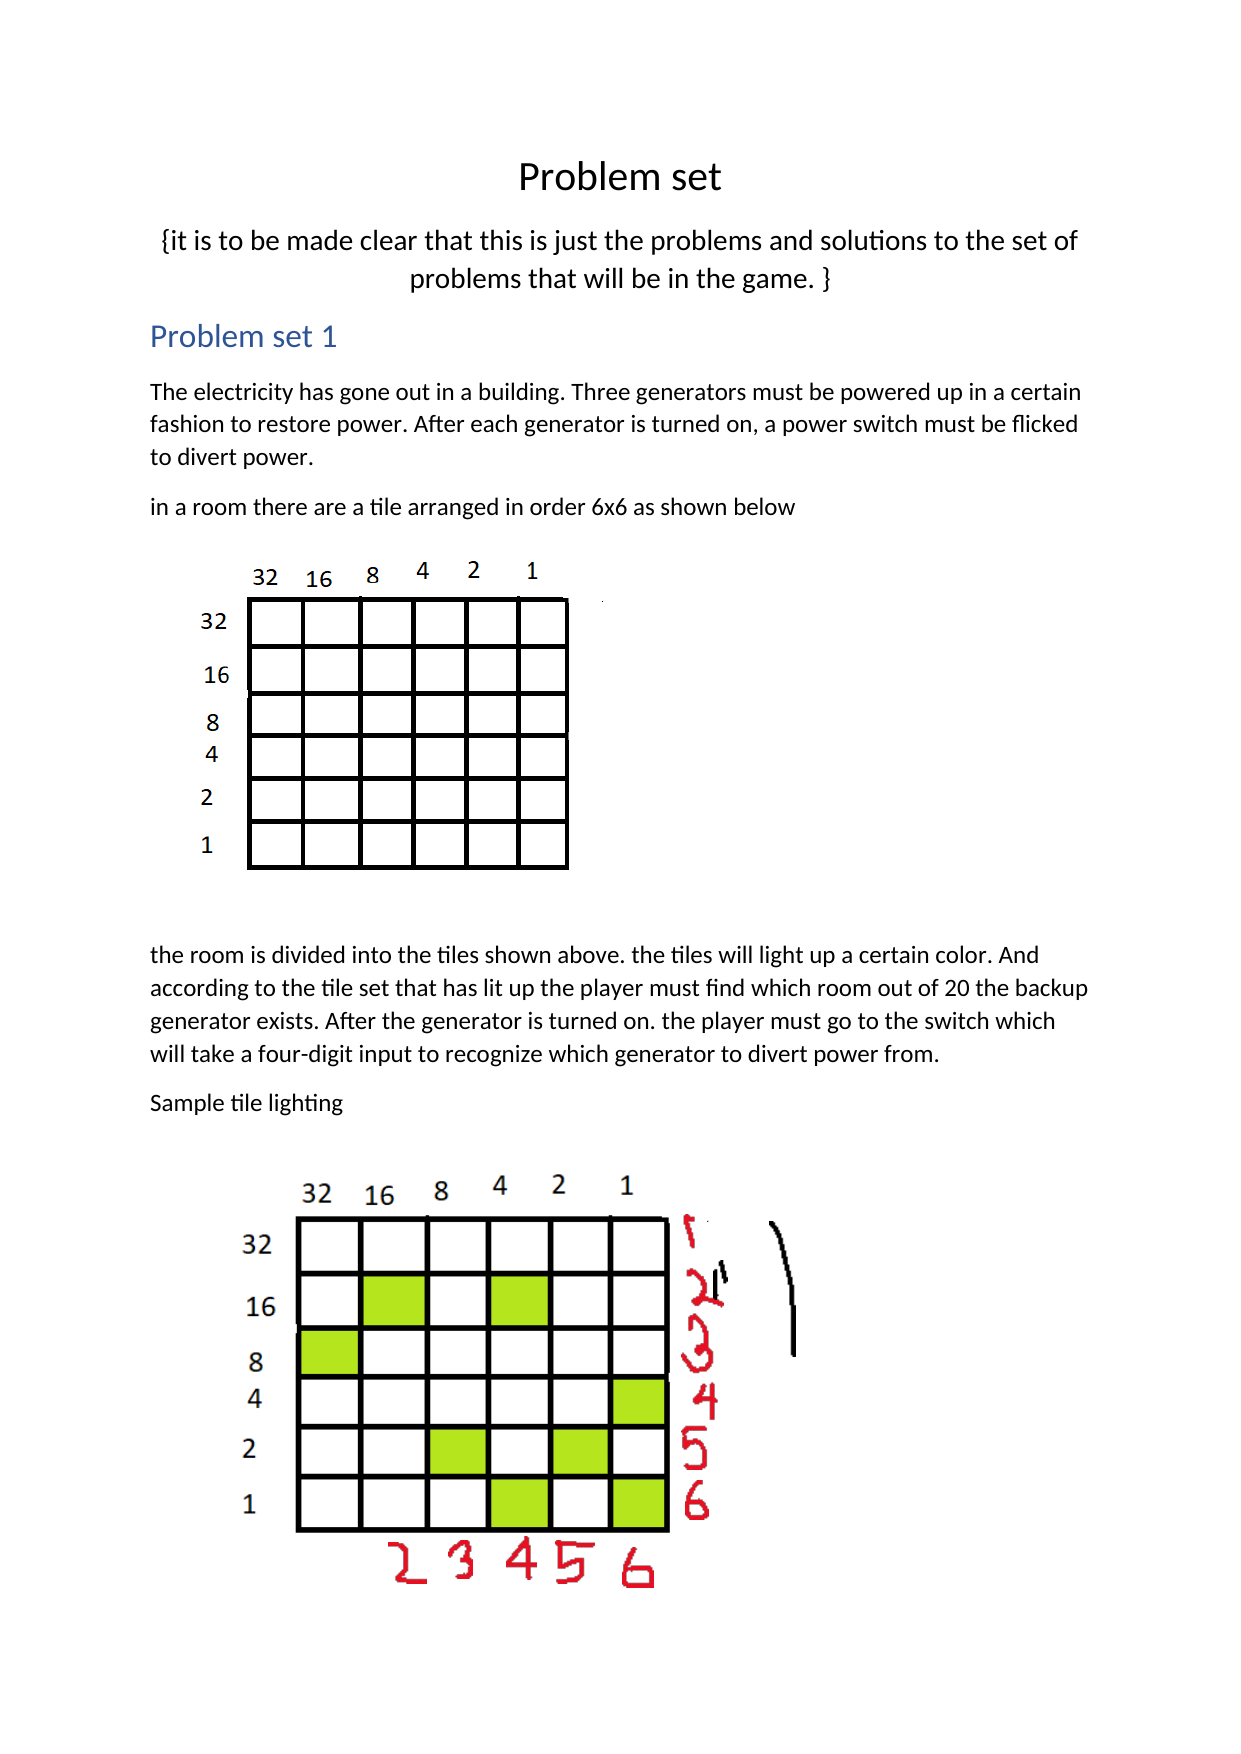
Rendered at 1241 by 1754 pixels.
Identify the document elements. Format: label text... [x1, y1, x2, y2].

picture [150, 1137, 800, 1602]
text Problem set [150, 150, 1090, 201]
text Problem set 1 [150, 315, 1090, 356]
text The electricity has gone out in a building. Three generators must be powered up in a certain fashion to restore power. After each generator is turned on, a power switch must be flicked to divert power. [150, 376, 1090, 472]
text Sample tile lighting [150, 1088, 1090, 1118]
picture [150, 540, 683, 921]
text in a room there are a tile arranged in order 6x6 as shown below [150, 491, 1090, 522]
text the room is divided into the tiles shown above. the tiles will light up a certain color. And according to the tile set that has lit up the player must find which room out of 20 the backup generator exists. After the generator is turned on. the player must go to the switch which will take a four-digit input to recognize which generator to divert power from. [150, 939, 1090, 1068]
text {it is to be made clear that this is just the problems and solutions to the set of problems that will be in the game. } [150, 222, 1090, 296]
